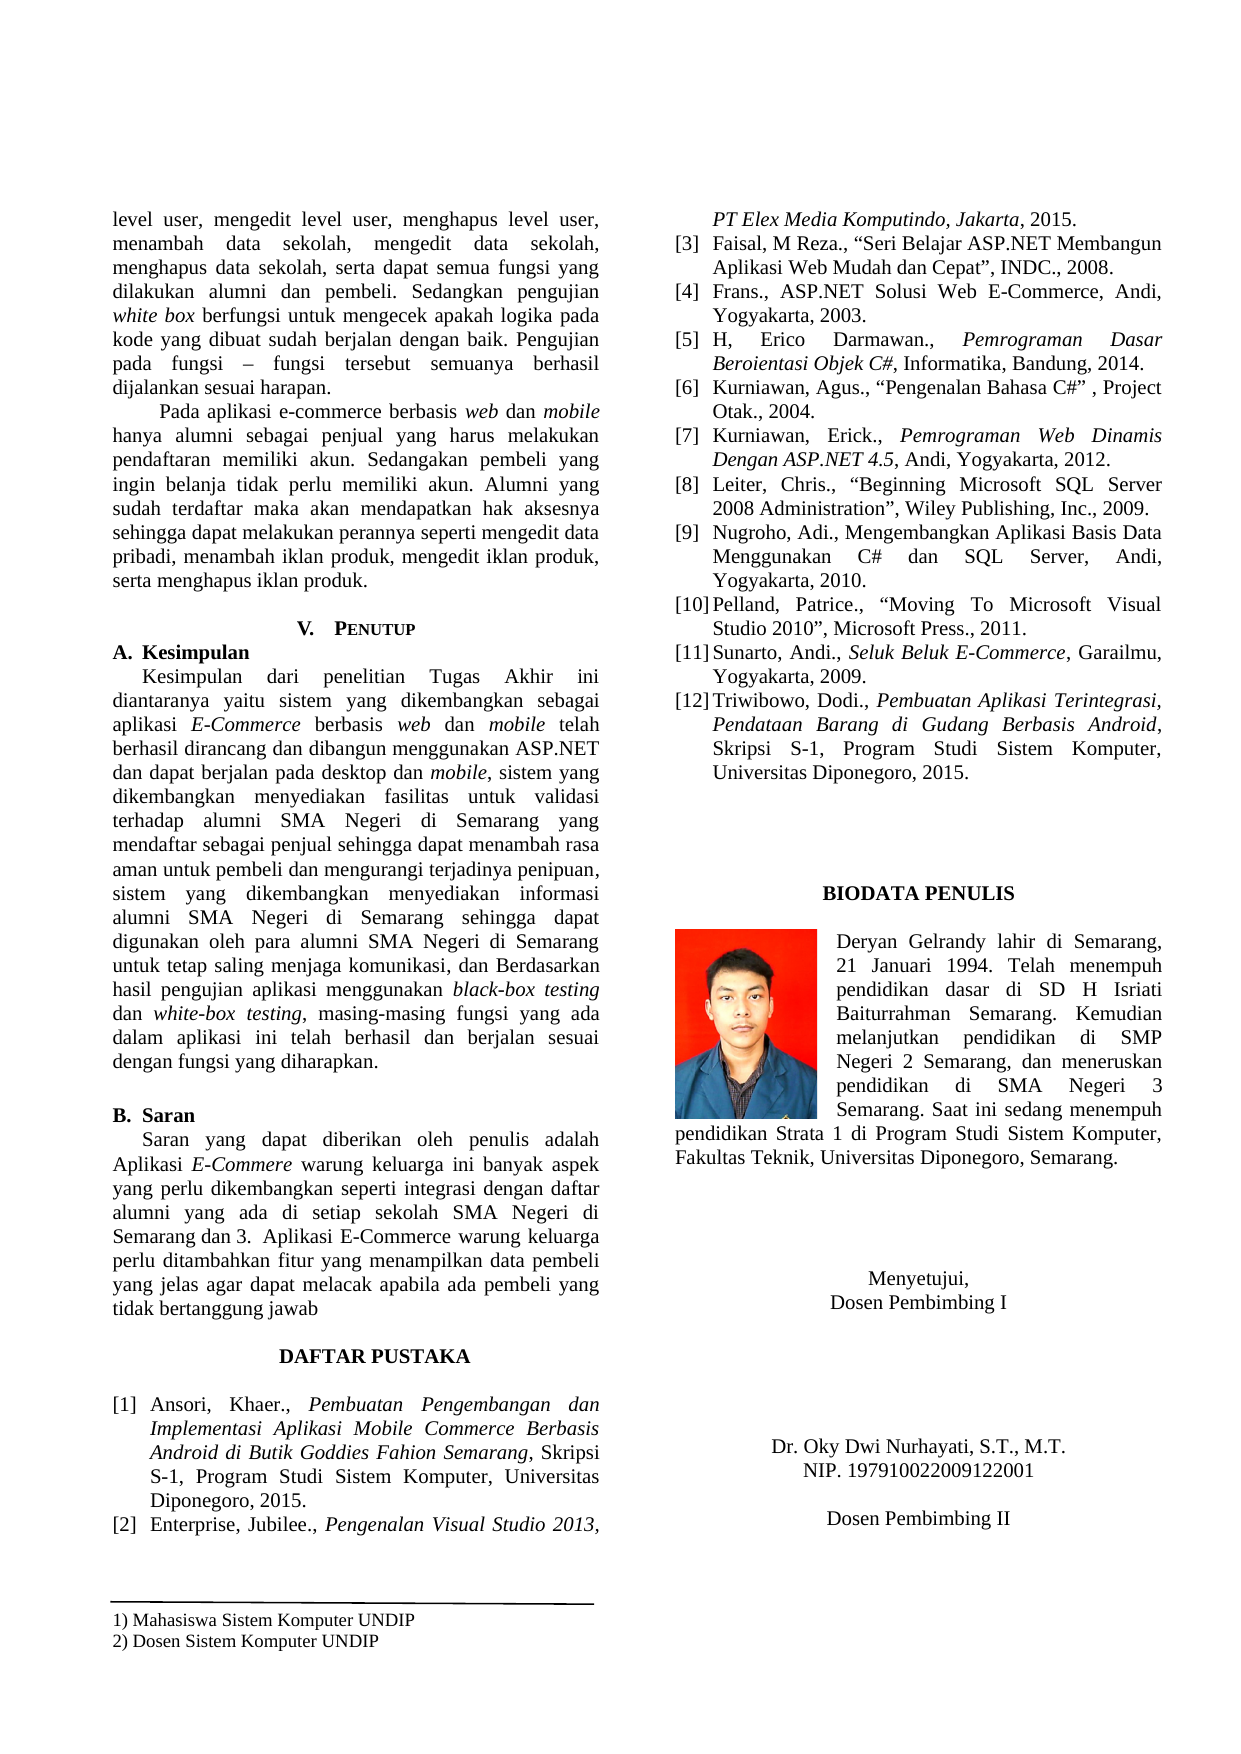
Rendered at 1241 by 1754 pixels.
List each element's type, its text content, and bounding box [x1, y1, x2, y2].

list Nugroho, Adi., Mengembangkan Aplikasi Basis Data Menggunakan C# dan SQL Server, Andi, Yogyakarta, 2010. [675, 519, 1162, 592]
list Penutup [112, 616, 600, 640]
text Dosen Pembimbing I [675, 1289, 1162, 1314]
text Dr. Oky Dwi Nurhayati, S.T., M.T. [675, 1434, 1162, 1458]
list Kurniawan, Erick., Pemrograman Web Dinamis Dengan ASP.NET 4.5, Andi, Yogyakarta, 2012. [675, 423, 1162, 471]
text BIODATA PENULIS [675, 881, 1162, 904]
list Leiter, Chris., “Beginning Microsoft SQL Server 2008 Administration”, Wiley Publishing, Inc., 2009. [675, 471, 1162, 519]
list H, Erico Darmawan., Pemrograman Dasar Beroientasi Objek C#, Informatika, Bandung, 2014. [675, 327, 1162, 375]
text Saran yang dapat diberikan oleh penulis adalah Aplikasi E-Commere warung keluarga ini banyak aspek yang perlu dikembangkan seperti integrasi dengan daftar alumni yang ada di setiap sekolah SMA Negeri di Semarang dan 3. Aplikasi E-Commerce warung keluarga perlu ditambahkan fitur yang menampilkan data pembeli yang jelas agar dapat melacak apabila ada pembeli yang tidak bertanggung jawab [112, 1127, 600, 1320]
list Faisal, M Reza., “Seri Belajar ASP.NET Membangun Aplikasi Web Mudah dan Cepat”, INDC., 2008. [675, 231, 1162, 279]
list Frans., ASP.NET Solusi Web E-Commerce, Andi, Yogyakarta, 2003. [675, 279, 1162, 327]
list Enterprise, Jubilee., Pengenalan Visual Studio 2013, PT Elex Media Komputindo, Jakarta, 2015. [112, 1512, 600, 1536]
list Pada aplikasi e-commerce berbasis web dan mobile hanya alumni sebagai penjual yang harus melakukan pendaftaran memiliki akun. Sedangakan pembeli yang ingin belanja tidak perlu memiliki akun. Alumni yang sudah terdaftar maka akan mendapatkan hak aksesnya sehingga dapat melakukan perannya seperti mengedit data pribadi, menambah iklan produk, mengedit iklan produk, serta menghapus iklan produk. [112, 399, 600, 592]
picture [675, 929, 818, 1119]
text Dosen Pembimbing II [675, 1506, 1162, 1530]
list Pelland, Patrice., “Moving To Microsoft Visual Studio 2010”, Microsoft Press., 2011. [675, 592, 1162, 640]
text Deryan Gelrandy lahir di Semarang, 21 Januari 1994. Telah menempuh pendidikan dasar di SD H Isriati Baiturrahman Semarang. Kemudian melanjutkan pendidikan di SMP Negeri 2 Semarang, dan meneruskan pendidikan di SMA Negeri 3 Semarang. Saat ini sedang menempuh pendidikan Strata 1 di Program Studi Sistem Komputer, Fakultas Teknik, Universitas Diponegoro, Semarang. [675, 929, 1162, 1169]
list Enterprise, Jubilee., Pengenalan Visual Studio 2013, PT Elex Media Komputindo, Jakarta, 2015. [675, 207, 1162, 231]
list Saran [112, 1103, 600, 1127]
text NIP. 197910022009122001 [675, 1458, 1162, 1482]
list Triwibowo, Dodi., Pembuatan Aplikasi Terintegrasi, Pendataan Barang di Gudang Berbasis Android, Skripsi S-1, Program Studi Sistem Komputer, Universitas Diponegoro, 2015. [675, 688, 1162, 784]
list Kesimpulan [112, 640, 600, 664]
list Sunarto, Andi., Seluk Beluk E-Commerce, Garailmu, Yogyakarta, 2009. [675, 640, 1162, 688]
text Menyetujui, [675, 1266, 1162, 1289]
list Kesimpulan dari penelitian Tugas Akhir ini diantaranya yaitu sistem yang dikembangkan sebagai aplikasi E-Commerce berbasis web dan mobile telah berhasil dirancang dan dibangun menggunakan ASP.NET dan dapat berjalan pada desktop dan mobile, sistem yang dikembangkan menyediakan fasilitas untuk validasi terhadap alumni SMA Negeri di Semarang yang mendaftar sebagai penjual sehingga dapat menambah rasa aman untuk pembeli dan mengurangi terjadinya penipuan, sistem yang dikembangkan menyediakan informasi alumni SMA Negeri di Semarang sehingga dapat digunakan oleh para alumni SMA Negeri di Semarang untuk tetap saling menjaga komunikasi, dan Berdasarkan hasil pengujian aplikasi menggunakan black-box testing dan white-box testing, masing-masing fungsi yang ada dalam aplikasi ini telah berhasil dan berjalan sesuai dengan fungsi yang diharapkan. [112, 664, 600, 1073]
list Ansori, Khaer., Pembuatan Pengembangan dan Implementasi Aplikasi Mobile Commerce Berbasis Android di Butik Goddies Fahion Semarang, Skripsi S-1, Program Studi Sistem Komputer, Universitas Diponegoro, 2015. [112, 1392, 600, 1512]
list Kurniawan, Agus., “Pengenalan Bahasa C#” , Project Otak., 2004. [675, 375, 1162, 423]
text DAFTAR PUSTAKA [112, 1344, 600, 1368]
